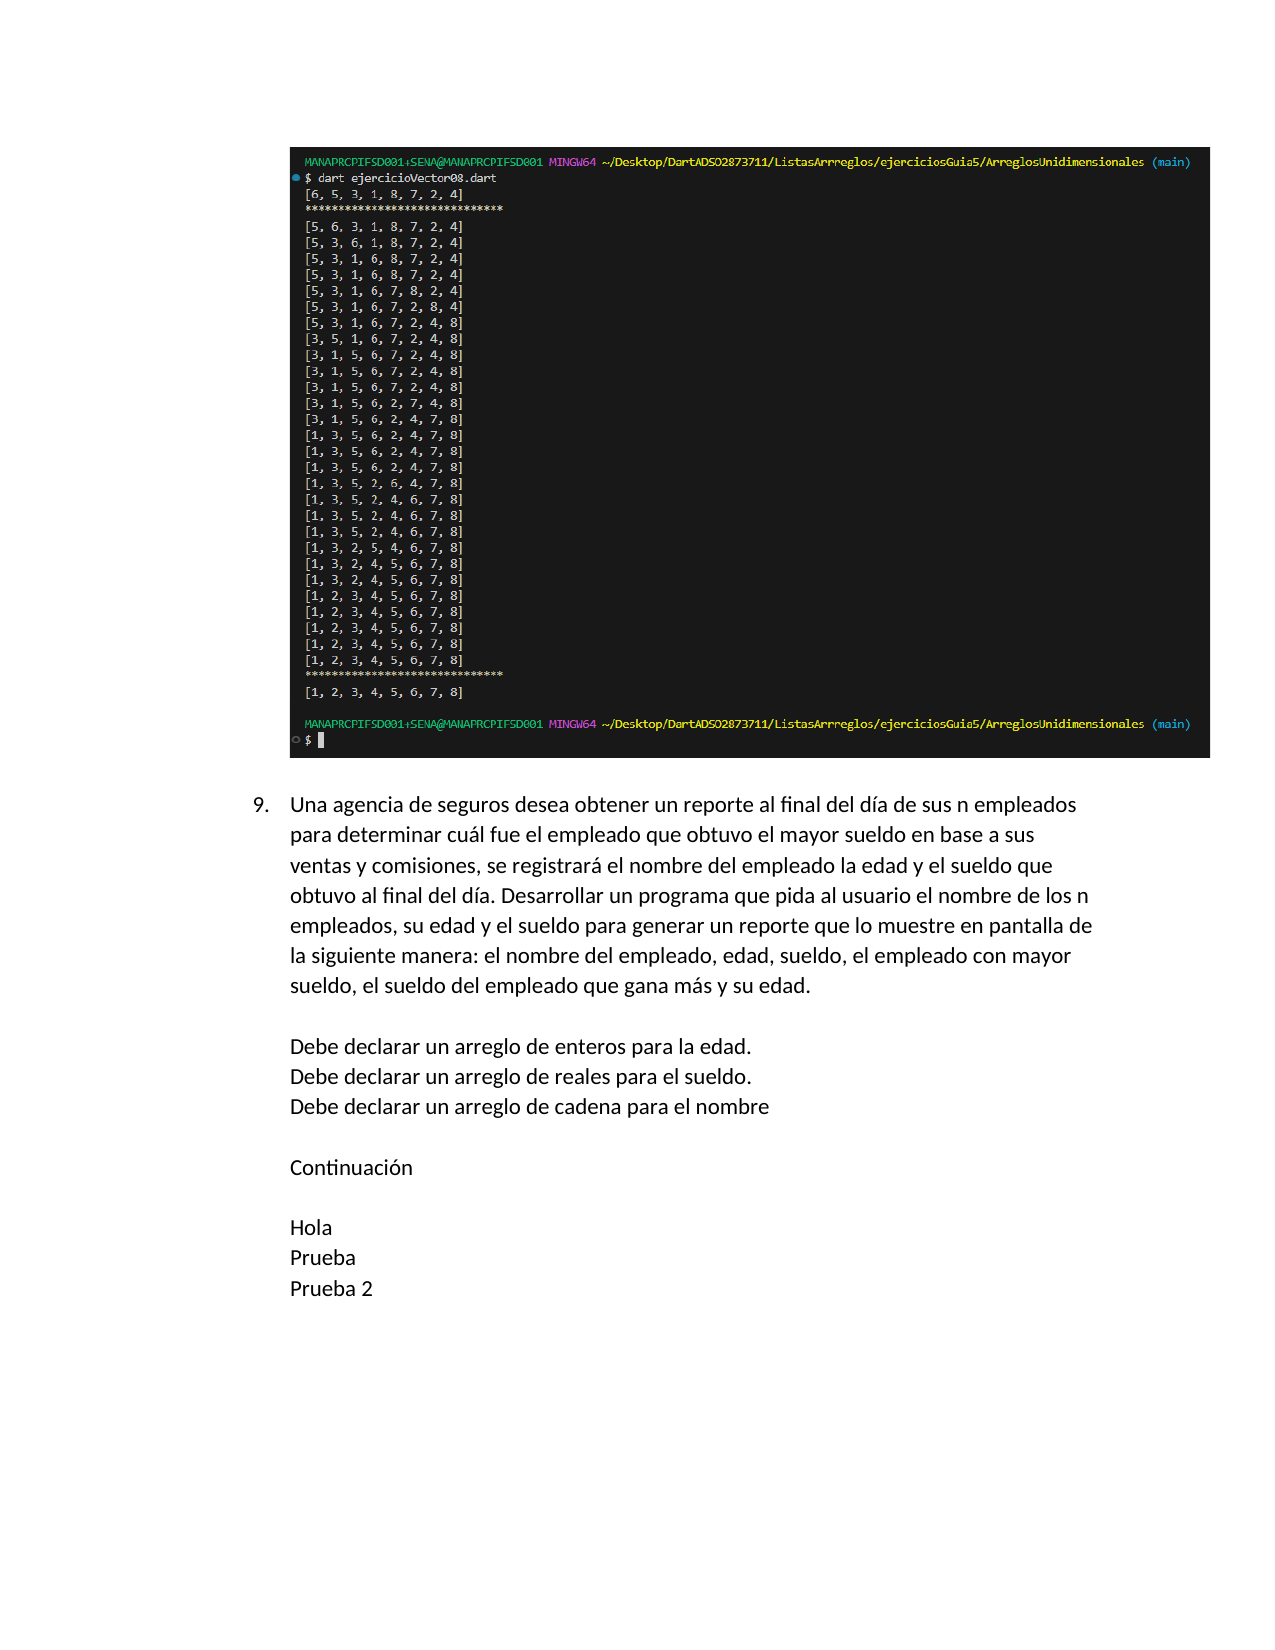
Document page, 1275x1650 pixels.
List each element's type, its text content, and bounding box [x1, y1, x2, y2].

list Debe declarar un arreglo de enteros para la edad. [290, 1032, 1098, 1060]
list Una agencia de seguros desea obtener un reporte al final del día de sus n empleados para determinar cuál fue el empleado que obtuvo el mayor sueldo en base a sus ventas y comisiones, se registrará el nombre del empleado la edad y el sueldo que obtuvo al final del día. Desarrollar un programa que pida al usuario el nombre de los n empleados, su edad y el sueldo para generar un reporte que lo muestre en pantalla de la siguiente manera: el nombre del empleado, edad, sueldo, el empleado con mayor sueldo, el sueldo del empleado que gana más y su edad. [252, 790, 1098, 999]
list Debe declarar un arreglo de cadena para el nombre [290, 1092, 1098, 1120]
picture [289, 147, 1211, 758]
list Continuación [290, 1153, 1098, 1181]
list Prueba 2 [290, 1274, 1098, 1302]
list Debe declarar un arreglo de reales para el sueldo. [290, 1062, 1098, 1090]
list Prueba [290, 1243, 1098, 1271]
list Hola [290, 1213, 1098, 1241]
